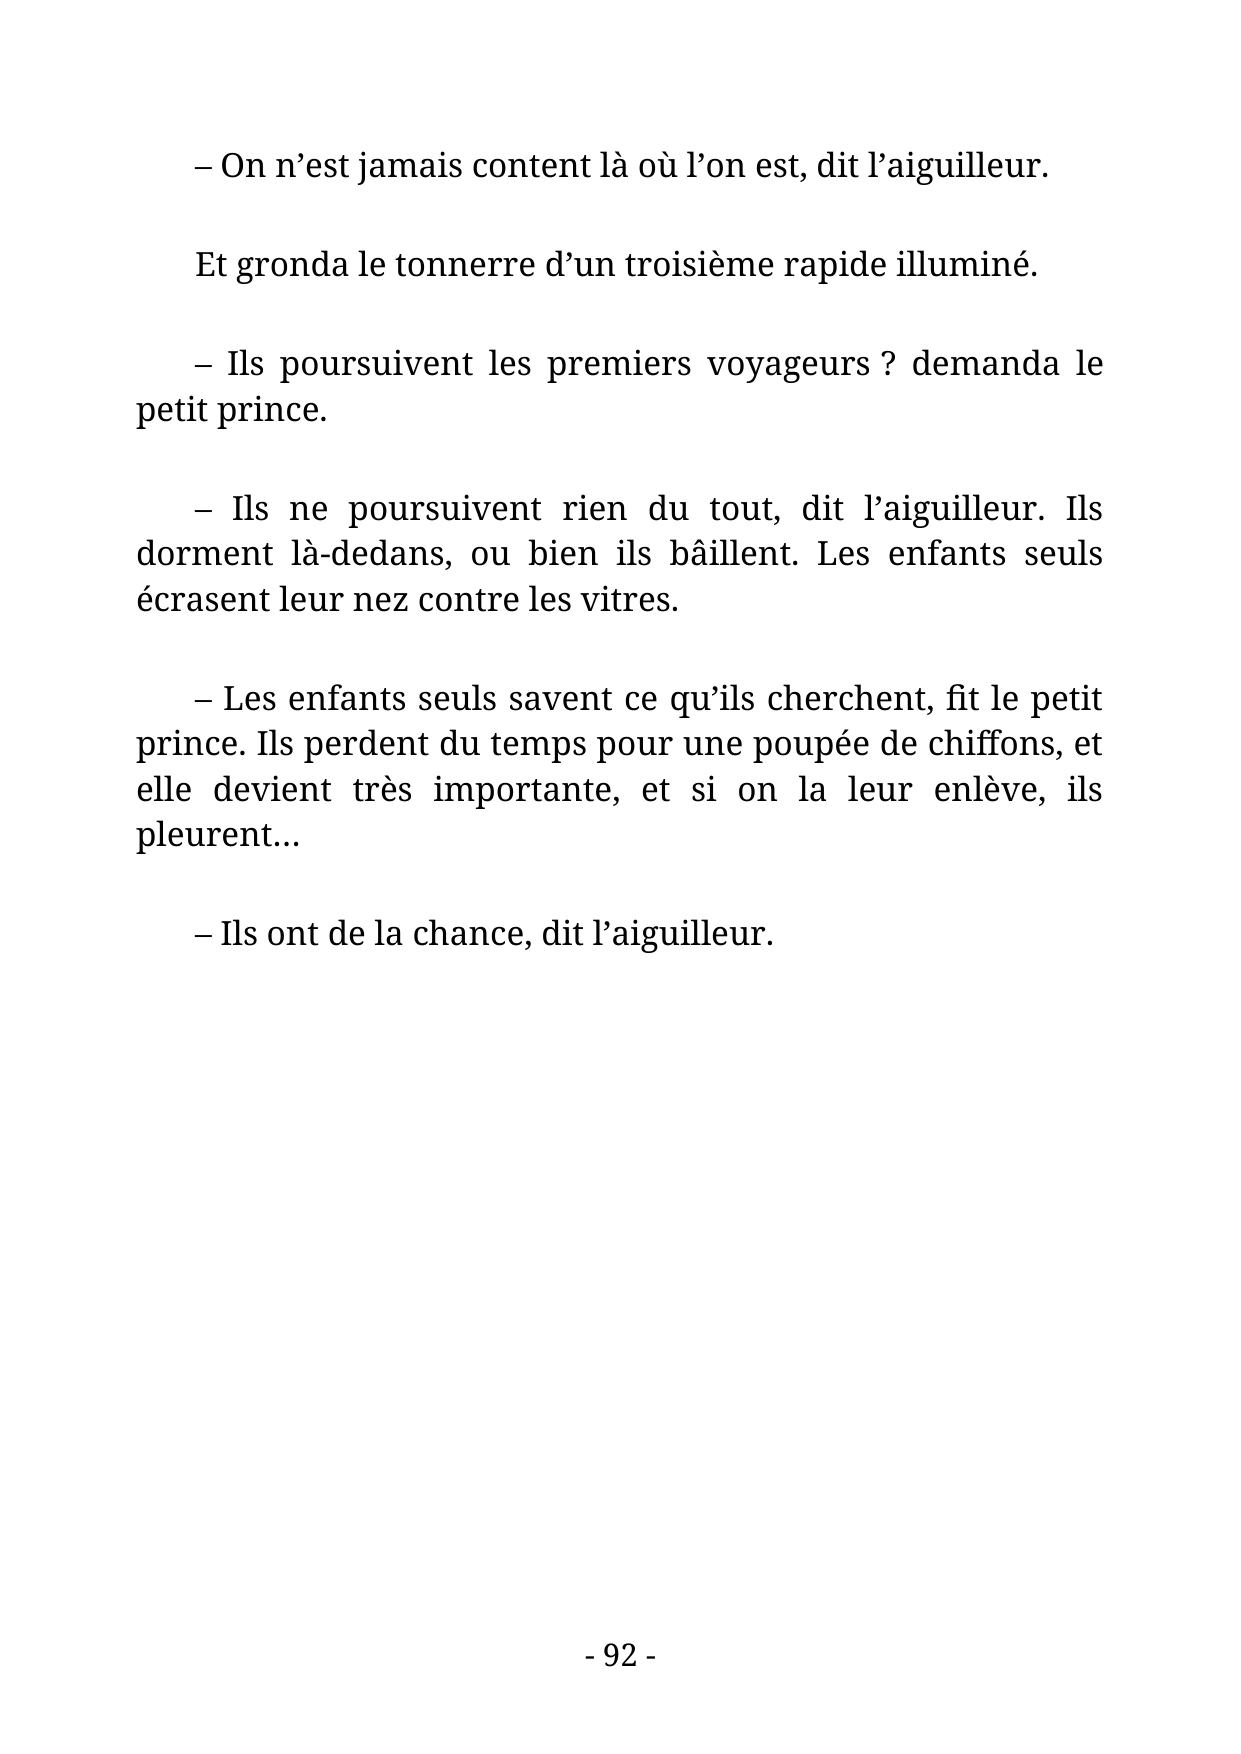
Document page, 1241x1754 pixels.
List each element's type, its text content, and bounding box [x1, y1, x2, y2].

text – Les enfants seuls savent ce qu’ils cherchent, fit le petit prince. Ils perdent du temps pour une poupée de chiffons, et elle devient très importante, et si on la leur enlève, ils pleurent… [136, 675, 1104, 856]
text – Ils ne poursuivent rien du tout, dit l’aiguilleur. Ils dorment là-dedans, ou bien ils bâillent. Les enfants seuls écrasent leur nez contre les vitres. [136, 485, 1104, 621]
text – Ils ont de la chance, dit l’aiguilleur. [136, 910, 1104, 956]
text – Ils poursuivent les premiers voyageurs ? demanda le petit prince. [136, 340, 1104, 431]
text Et gronda le tonnerre d’un troisième rapide illuminé. [136, 241, 1104, 286]
text – On n’est jamais content là où l’on est, dit l’aiguilleur. [136, 142, 1104, 187]
